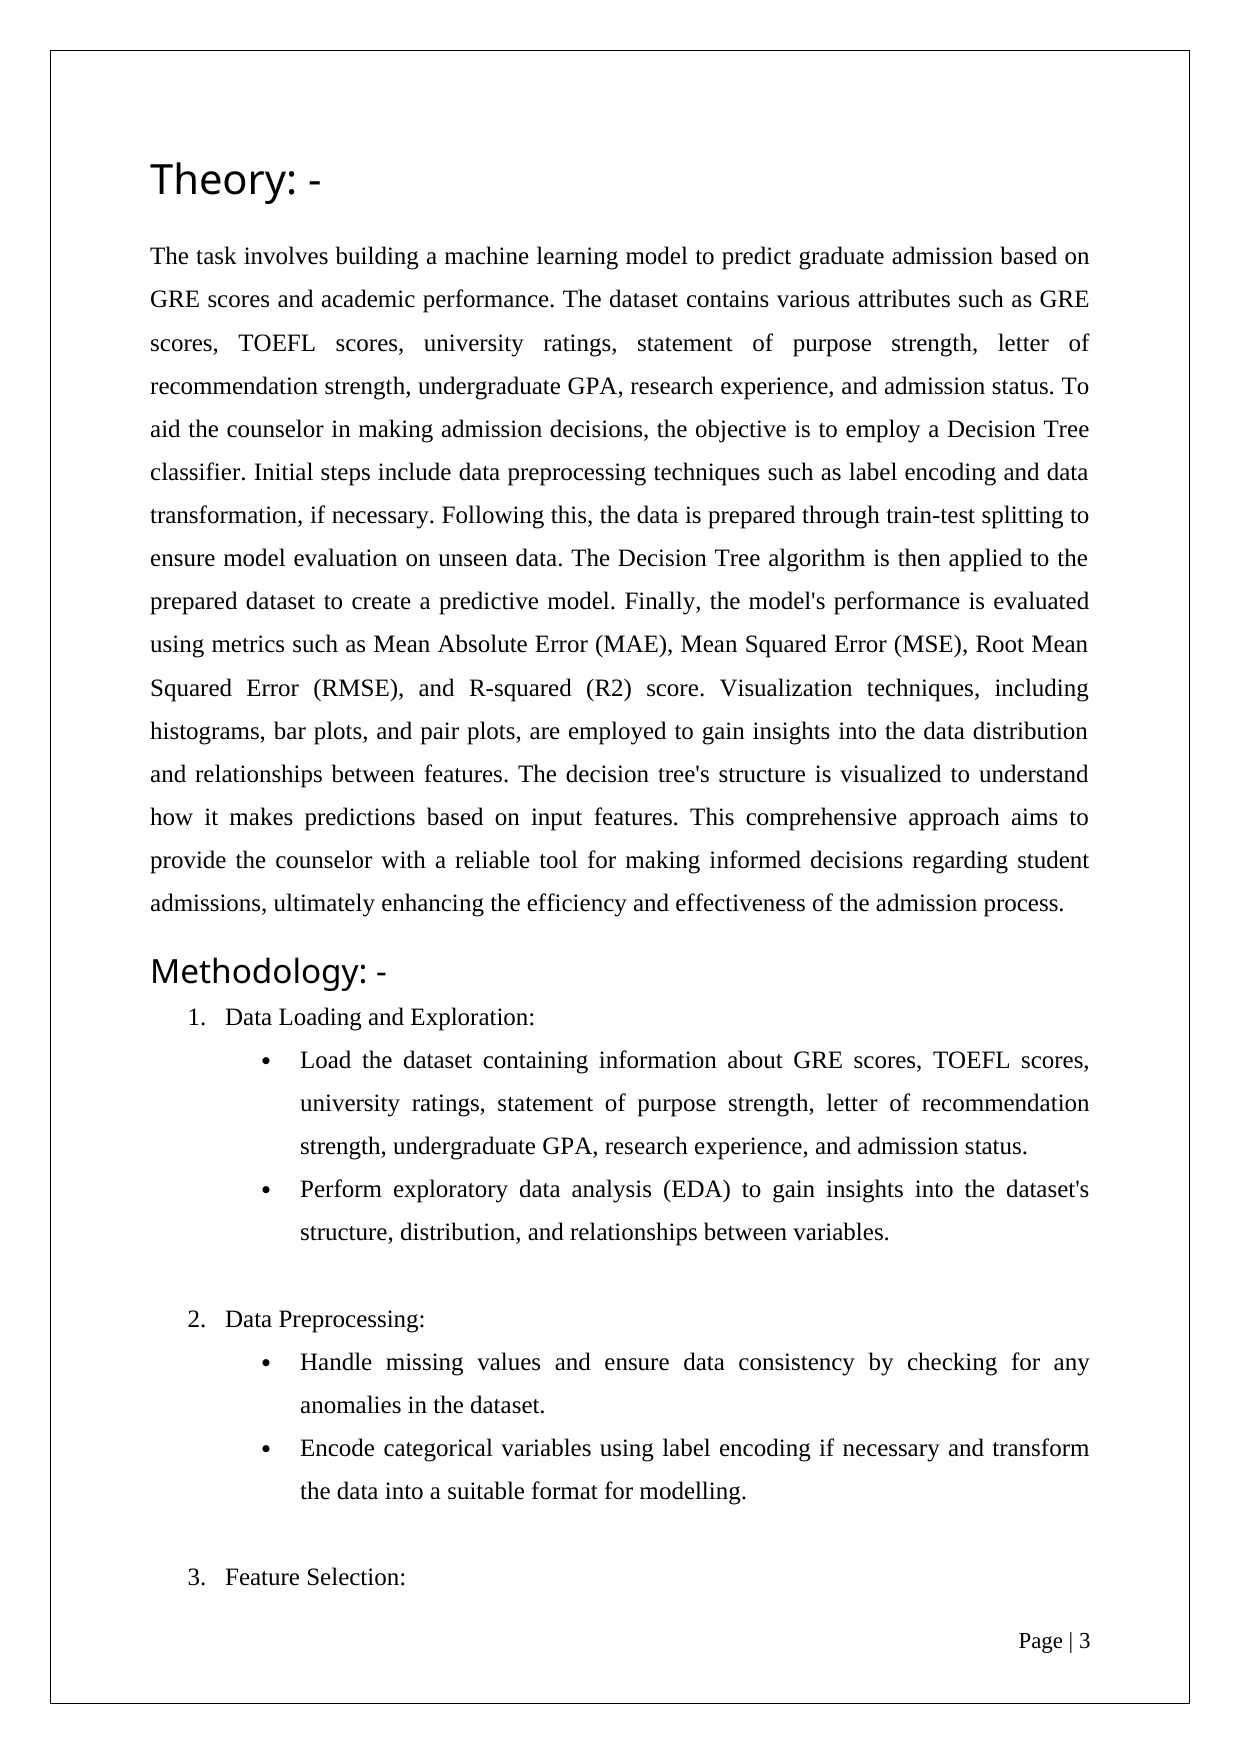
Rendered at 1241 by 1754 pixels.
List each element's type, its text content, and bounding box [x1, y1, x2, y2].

list Data Preprocessing: [187, 1304, 1090, 1332]
list Handle missing values and ensure data consistency by checking for any anomalies in the dataset. [262, 1347, 1090, 1419]
subtitle Theory: - [150, 150, 1090, 207]
list Feature Selection: [187, 1562, 1090, 1591]
list Perform exploratory data analysis (EDA) to gain insights into the dataset's structure, distribution, and relationships between variables. [262, 1174, 1090, 1246]
text The task involves building a machine learning model to predict graduate admission based on GRE scores and academic performance. The dataset contains various attributes such as GRE scores, TOEFL scores, university ratings, statement of purpose strength, letter of recommendation strength, undergraduate GPA, research experience, and admission status. To aid the counselor in making admission decisions, the objective is to employ a Decision Tree classifier. Initial steps include data preprocessing techniques such as label encoding and data transformation, if necessary. Following this, the data is prepared through train-test splitting to ensure model evaluation on unseen data. The Decision Tree algorithm is then applied to the prepared dataset to create a predictive model. Finally, the model's performance is evaluated using metrics such as Mean Absolute Error (MAE), Mean Squared Error (MSE), Root Mean Squared Error (RMSE), and R-squared (R2) score. Visualization techniques, including histograms, bar plots, and pair plots, are employed to gain insights into the data distribution and relationships between features. The decision tree's structure is visualized to understand how it makes predictions based on input features. This comprehensive approach aims to provide the counselor with a reliable tool for making informed decisions regarding student admissions, ultimately enhancing the efficiency and effectiveness of the admission process. [150, 241, 1090, 917]
subtitle Methodology: - [150, 948, 1090, 993]
list Data Loading and Exploration: [187, 1002, 1090, 1031]
list Load the dataset containing information about GRE scores, TOEFL scores, university ratings, statement of purpose strength, letter of recommendation strength, undergraduate GPA, research experience, and admission status. [262, 1045, 1090, 1160]
list Encode categorical variables using label encoding if necessary and transform the data into a suitable format for modelling. [262, 1433, 1090, 1505]
